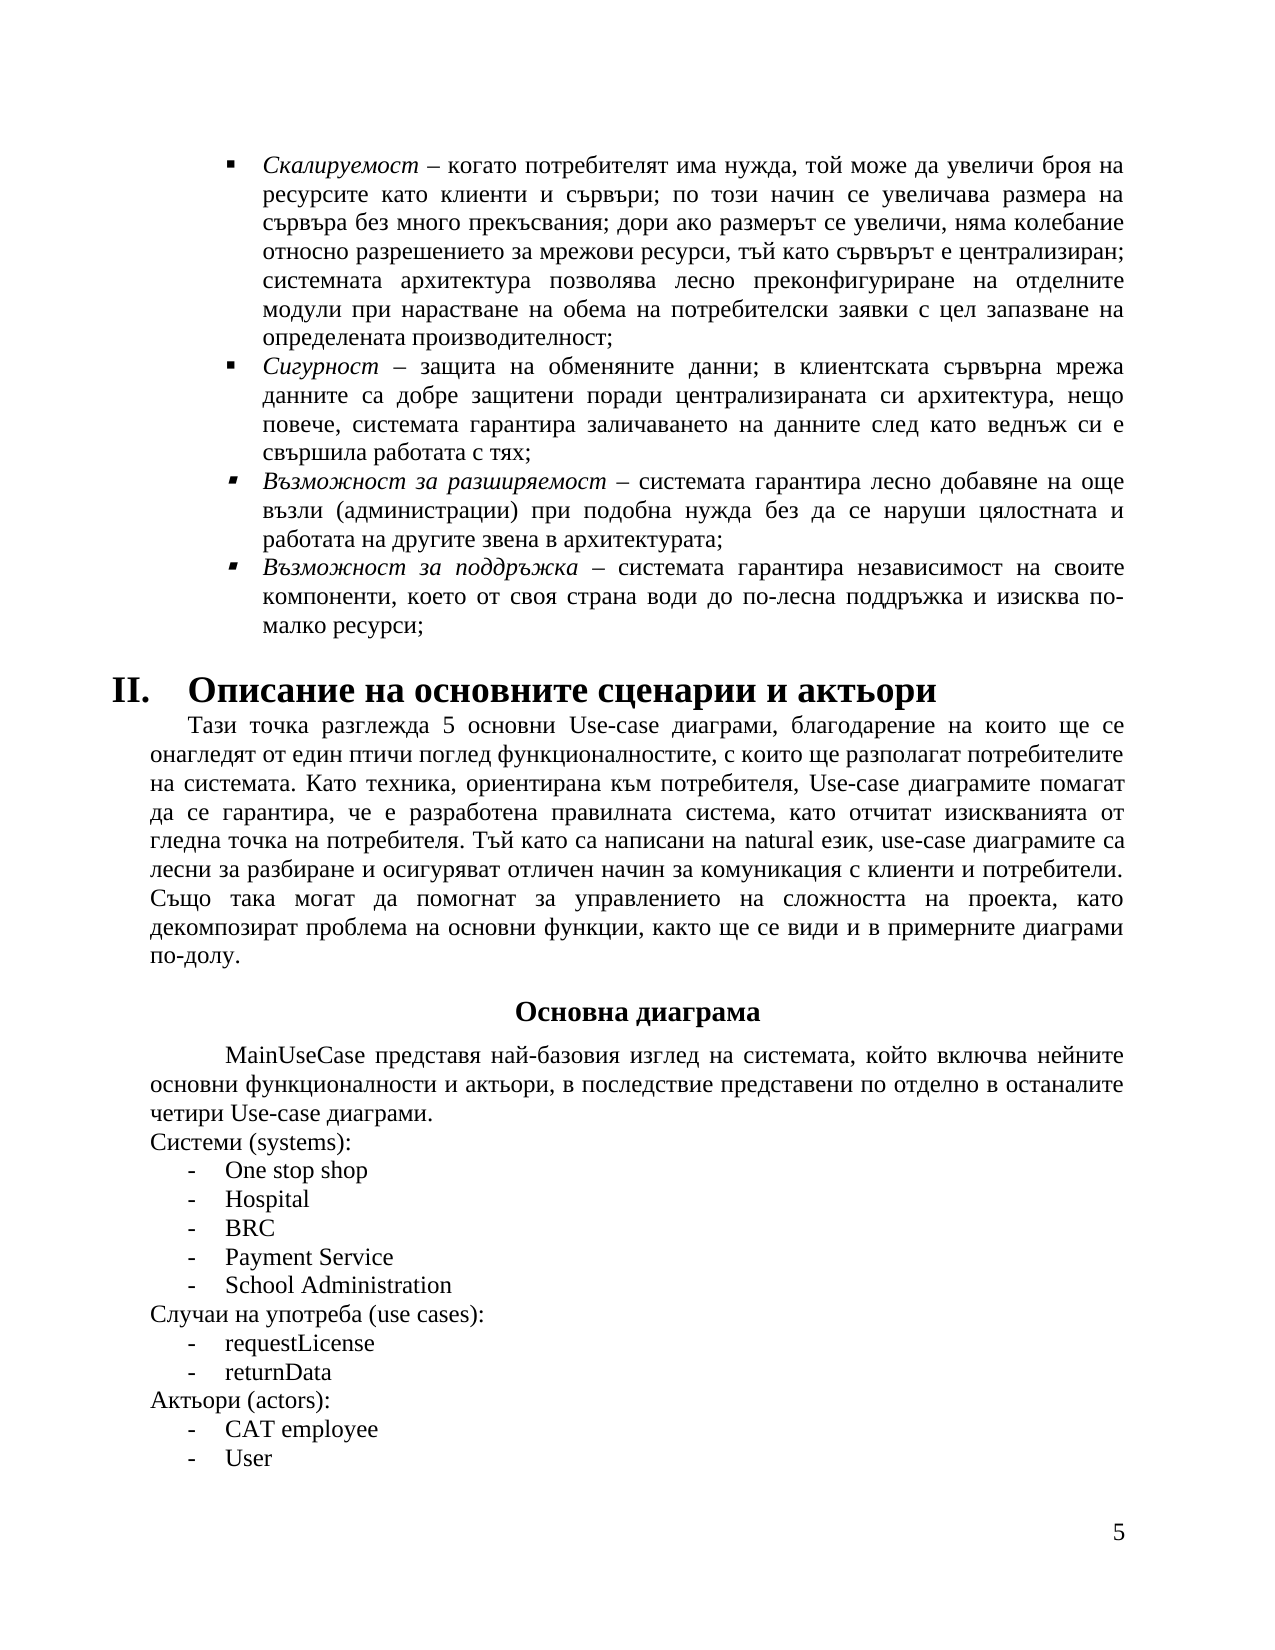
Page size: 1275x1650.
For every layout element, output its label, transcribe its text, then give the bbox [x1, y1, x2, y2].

list Възможност за поддръжка – системата гарантира независимост на своите компоненти, което от своя страна води до по-лесна поддръжка и изисква по-малко ресурси; [225, 552, 1125, 639]
text Случаи на употреба (use cases): [150, 1299, 1125, 1328]
text Актьори (actors): [150, 1385, 1125, 1414]
text Системи (systems): [150, 1127, 1125, 1155]
text Тази точка разглежда 5 основни Use-case диаграми, благодарение на които ще се онагледят от един птичи поглед функционалностите, с които ще разполагат потребителите на системата. Като техника, ориентирана към потребителя, Use-case диаграмите помагат да се гарантира, че е разработена правилната система, като отчитат изискванията от гледна точка на потребителя. Тъй като са написани на natural език, use-case диаграмите са лесни за разбиране и осигуряват отличен начин за комуникация с клиенти и потребители. Също така могат да помогнат за управлението на сложността на проекта, като декомпозират проблема на основни функции, както ще се види и в примерните диаграми по-долу. [150, 711, 1125, 969]
list returnData [187, 1357, 1125, 1385]
list CAT employee [187, 1414, 1125, 1443]
list Скалируемост – когато потребителят има нужда, той може да увеличи броя на ресурсите като клиенти и сървъри; по този начин се увеличава размера на сървъра без много прекъсвания; дори ако размерът се увеличи, няма колебание относно разрешението за мрежови ресурси, тъй като сървърът е централизиран; системната архитектура позволява лесно преконфигуриране на отделните модули при нарастване на обема на потребителски заявки с цел запазване на определената производителност; [225, 150, 1125, 351]
text Основна диаграма [150, 994, 1125, 1028]
list Hospital [187, 1184, 1125, 1213]
list BRC [187, 1213, 1125, 1242]
list User [187, 1443, 1125, 1472]
list requestLicense [187, 1328, 1125, 1357]
list School Administration [187, 1270, 1125, 1299]
list Сигурност – защита на обменяните данни; в клиентската сървърна мрежа данните са добре защитени поради централизираната си архитектура, нещо повече, системата гарантира заличаването на данните след като веднъж си е свършила работата с тях; [225, 351, 1125, 466]
list Payment Service [187, 1242, 1125, 1270]
text MainUseCase представя най-базовия изглед на системата, който включва нейните основни функционалности и актьори, в последствие представени по отделно в останалите четири Use-case диаграми. [150, 1040, 1125, 1127]
list One stop shop [187, 1155, 1125, 1184]
list Възможност за разширяемост – системата гарантира лесно добавяне на още възли (администрации) при подобна нужда без да се наруши цялостната и работата на другите звена в архитектурата; [225, 466, 1125, 552]
list Описание на основните сценарии и актьори [150, 667, 1125, 711]
